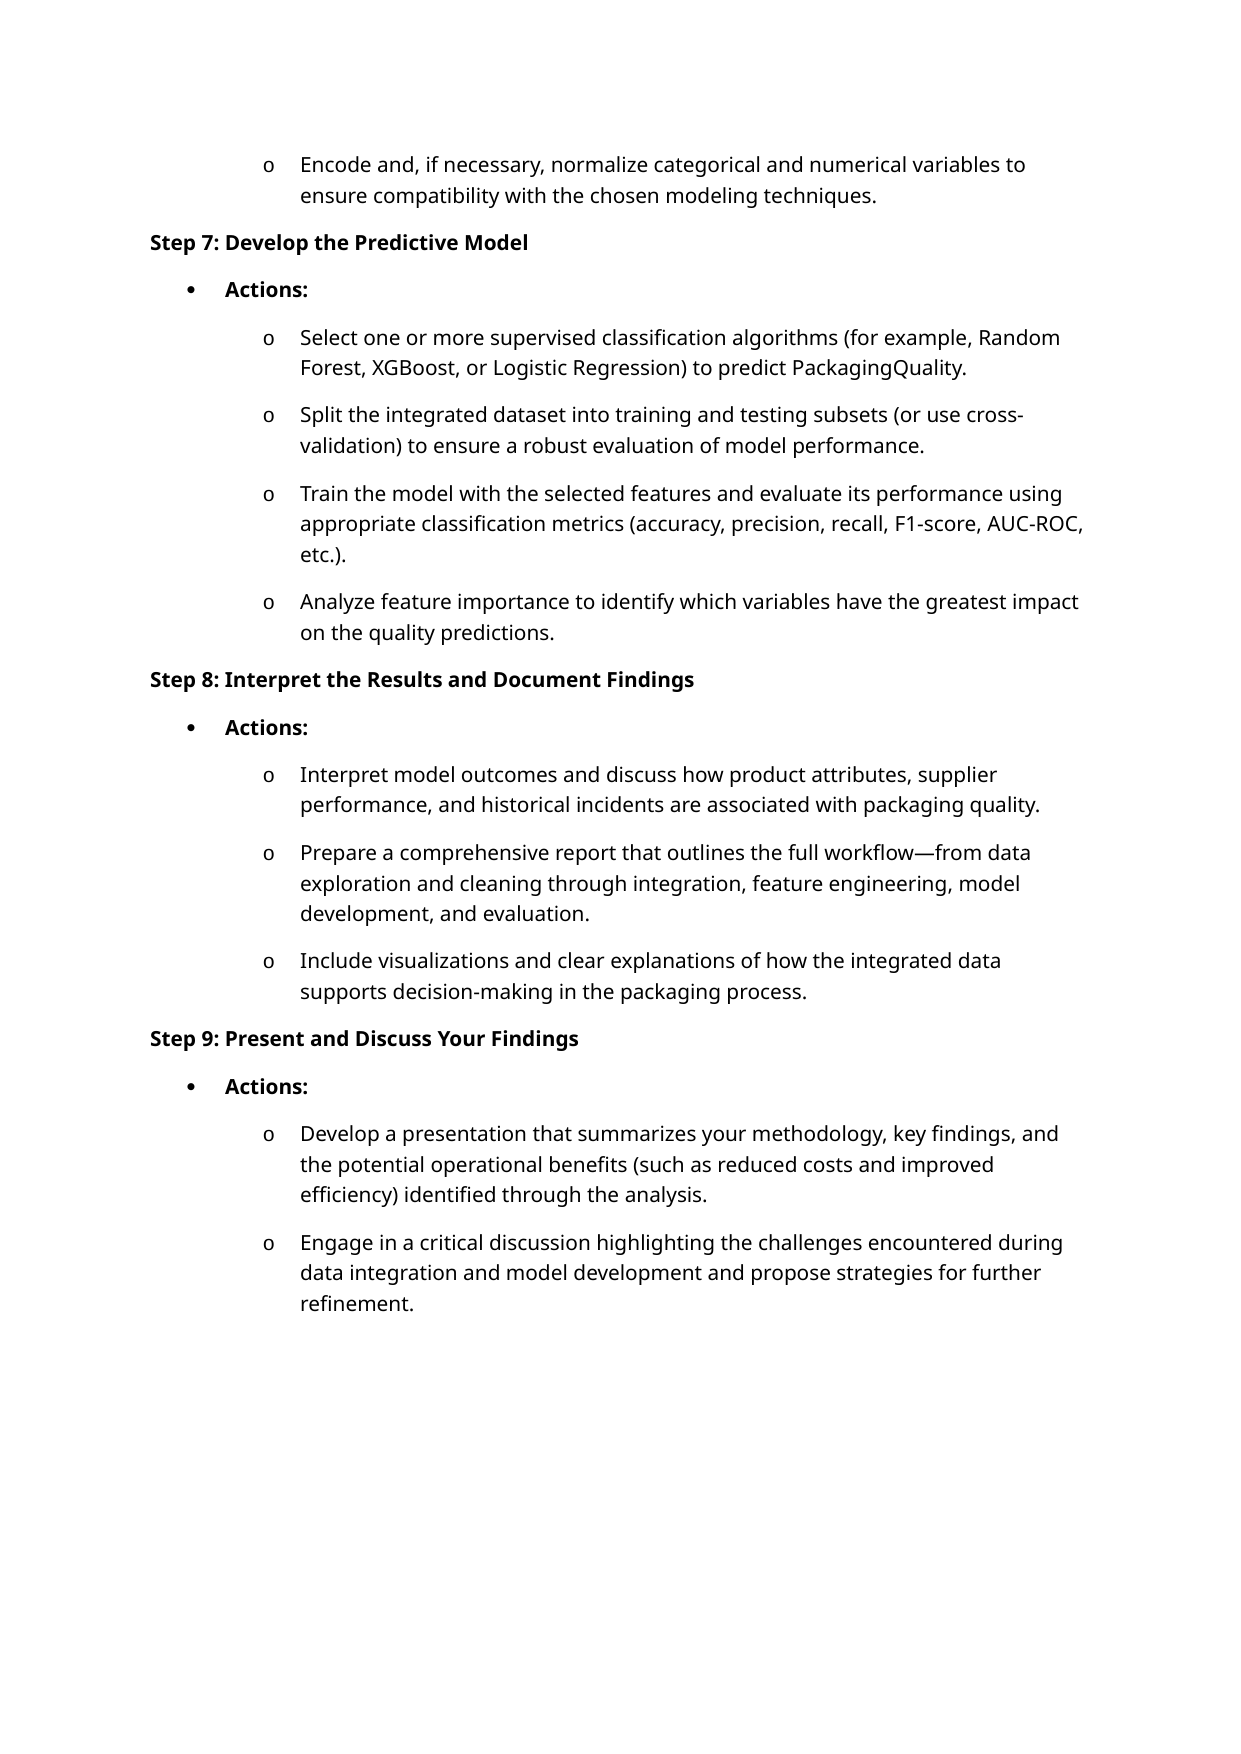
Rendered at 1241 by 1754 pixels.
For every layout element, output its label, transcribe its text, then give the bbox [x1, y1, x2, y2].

list Actions: [187, 1072, 1090, 1100]
list Engage in a critical discussion highlighting the challenges encountered during data integration and model development and propose strategies for further refinement. [262, 1228, 1090, 1318]
list Develop a presentation that summarizes your methodology, key findings, and the potential operational benefits (such as reduced costs and improved efficiency) identified through the analysis. [262, 1119, 1090, 1209]
list Select one or more supervised classification algorithms (for example, Random Forest, XGBoost, or Logistic Regression) to predict PackagingQuality. [262, 323, 1090, 382]
list Train the model with the selected features and evaluate its performance using appropriate classification metrics (accuracy, precision, recall, F1-score, AUC-ROC, etc.). [262, 479, 1090, 568]
list Interpret model outcomes and discuss how product attributes, supplier performance, and historical incidents are associated with packaging quality. [262, 760, 1090, 819]
list Actions: [187, 275, 1090, 304]
list Split the integrated dataset into training and testing subsets (or use cross-validation) to ensure a robust evaluation of model performance. [262, 401, 1090, 460]
list Include visualizations and clear explanations of how the integrated data supports decision-making in the packaging process. [262, 947, 1090, 1006]
text Step 8: Interpret the Results and Document Findings [150, 665, 1090, 694]
list Actions: [187, 713, 1090, 741]
text Step 7: Develop the Predictive Model [150, 228, 1090, 256]
list Analyze feature importance to identify which variables have the greatest impact on the quality predictions. [262, 587, 1090, 646]
text Step 9: Present and Discuss Your Findings [150, 1024, 1090, 1053]
list Prepare a comprehensive report that outlines the full workflow—from data exploration and cleaning through integration, feature engineering, model development, and evaluation. [262, 838, 1090, 928]
list Encode and, if necessary, normalize categorical and numerical variables to ensure compatibility with the chosen modeling techniques. [262, 150, 1090, 209]
